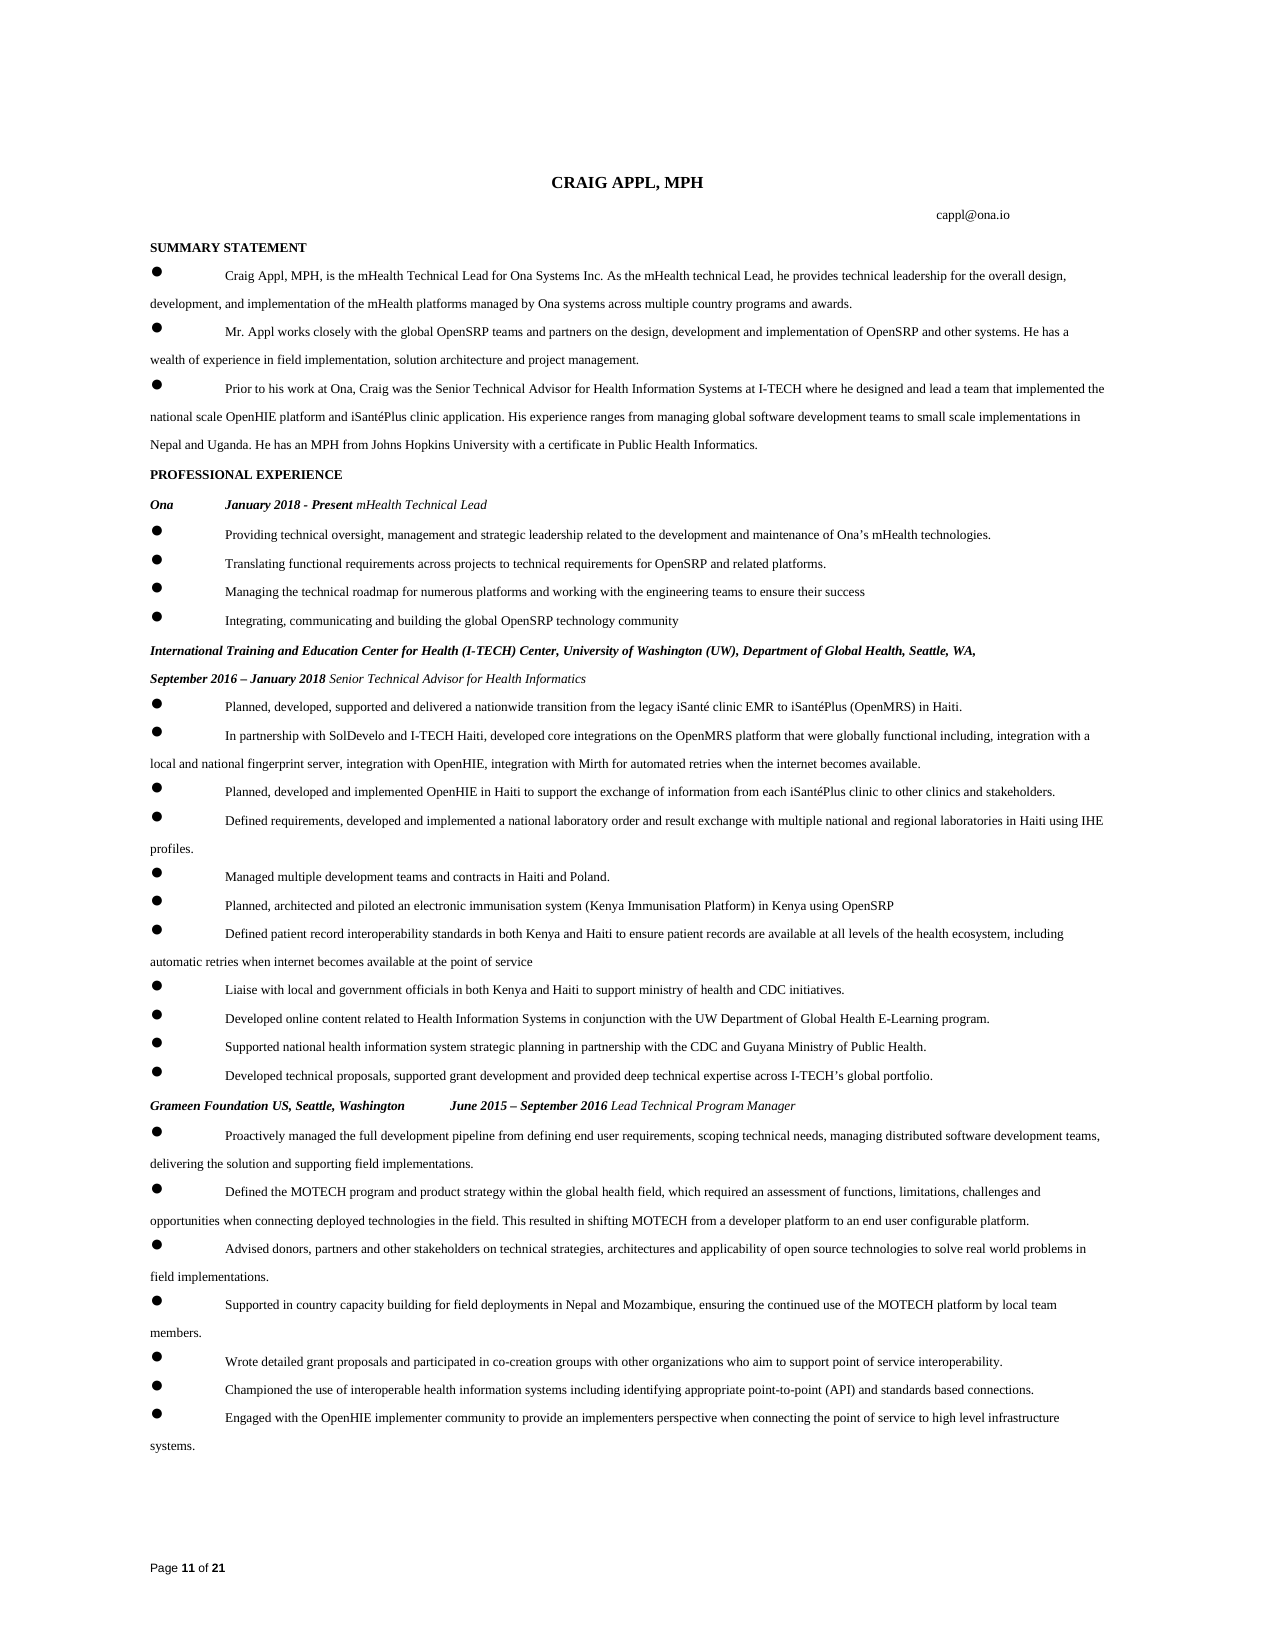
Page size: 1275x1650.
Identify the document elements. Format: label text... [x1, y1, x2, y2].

subtitle Grameen Foundation US, Seattle, Washington June 2015 – September 2016 Lead Technical Program Manager [150, 1087, 1056, 1113]
text cappl@ona.io [150, 196, 1009, 223]
list Engaged with the OpenHIE implementer community to provide an implementers perspective when connecting the point of service to high level infrastructure systems. [150, 1399, 1108, 1454]
list Translating functional requirements across projects to technical requirements for OpenSRP and related platforms. [150, 545, 1108, 571]
list Integrating, communicating and building the global OpenSRP technology community [150, 602, 1108, 628]
subtitle PROFESSIONAL EXPERIENCE [150, 456, 1125, 482]
list Mr. Appl works closely with the global OpenSRP teams and partners on the design, development and implementation of OpenSRP and other systems. He has a wealth of experience in field implementation, solution architecture and project management. [150, 313, 1108, 368]
subtitle SUMMARY STATEMENT [150, 228, 1125, 255]
list Wrote detailed grant proposals and participated in co-creation groups with other organizations who aim to support point of service interoperability. [150, 1342, 1108, 1369]
list Defined patient record interoperability standards in both Kenya and Haiti to ensure patient records are available at all levels of the health ecosystem, including automatic retries when internet becomes available at the point of service [150, 915, 1108, 969]
list Supported in country capacity building for field deployments in Nepal and Mozambique, ensuring the continued use of the MOTECH platform by local team members. [150, 1286, 1108, 1341]
list In partnership with SolDevelo and I-TECH Haiti, developed core integrations on the OpenMRS platform that were globally functional including, integration with a local and national fingerprint server, integration with OpenHIE, integration with Mirth for automated retries when the internet becomes available. [150, 717, 1108, 771]
list Defined the MOTECH program and product strategy within the global health field, which required an assessment of functions, limitations, challenges and opportunities when connecting deployed technologies in the field. This resulted in shifting MOTECH from a developer platform to an end user configurable platform. [150, 1173, 1108, 1228]
list Planned, architected and piloted an electronic immunisation system (Kenya Immunisation Platform) in Kenya using OpenSRP [150, 886, 1108, 913]
list Defined requirements, developed and implemented a national laboratory order and result exchange with multiple national and regional laboratories in Haiti using IHE profiles. [150, 802, 1108, 856]
list Managing the technical roadmap for numerous platforms and working with the engineering teams to ensure their success [150, 573, 1108, 600]
list Managed multiple development teams and contracts in Haiti and Poland. [150, 858, 1108, 884]
list Planned, developed and implemented OpenHIE in Haiti to support the exchange of information from each iSantéPlus clinic to other clinics and stakeholders. [150, 773, 1108, 800]
list Proactively managed the full development pipeline from defining end user requirements, scoping technical needs, managing distributed software development teams, delivering the solution and supporting field implementations. [150, 1117, 1108, 1171]
list Liaise with local and government officials in both Kenya and Haiti to support ministry of health and CDC initiatives. [150, 971, 1108, 998]
subtitle Ona January 2018 - Present mHealth Technical Lead [150, 486, 1113, 512]
list Craig Appl, MPH, is the mHealth Technical Lead for Ona Systems Inc. As the mHealth technical Lead, he provides technical leadership for the overall design, development, and implementation of the mHealth platforms managed by Ona systems across multiple country programs and awards. [150, 257, 1108, 311]
list Prior to his work at Ona, Craig was the Senior Technical Advisor for Health Information Systems at I-TECH where he designed and lead a team that implemented the national scale OpenHIE platform and iSantéPlus clinic application. His experience ranges from managing global software development teams to small scale implementations in Nepal and Uganda. He has an MPH from Johns Hopkins University with a certificate in Public Health Informatics. [150, 370, 1108, 452]
list Championed the use of interoperable health information systems including identifying appropriate point-to-point (API) and standards based connections. [150, 1371, 1108, 1397]
list Supported national health information system strategic planning in partnership with the CDC and Guyana Ministry of Public Health. [150, 1028, 1108, 1054]
list Providing technical oversight, management and strategic leadership related to the development and maintenance of Ona’s mHealth technologies. [150, 516, 1108, 543]
list Planned, developed, supported and delivered a nationwide transition from the legacy iSanté clinic EMR to iSantéPlus (OpenMRS) in Haiti. [150, 688, 1108, 715]
list Developed online content related to Health Information Systems in conjunction with the UW Department of Global Health E-Learning program. [150, 1000, 1108, 1026]
list Advised donors, partners and other stakeholders on technical strategies, architectures and applicability of open source technologies to solve real world problems in field implementations. [150, 1230, 1108, 1284]
list Developed technical proposals, supported grant development and provided deep technical expertise across I-TECH’s global portfolio. [150, 1057, 1108, 1083]
subtitle International Training and Education Center for Health (I-TECH) Center, University of Washington (UW), Department of Global Health, Seattle, WA, September 2016 – January 2018 Senior Technical Advisor for Health Informatics [150, 632, 1113, 686]
text CRAIG APPL, MPH [150, 158, 1105, 192]
